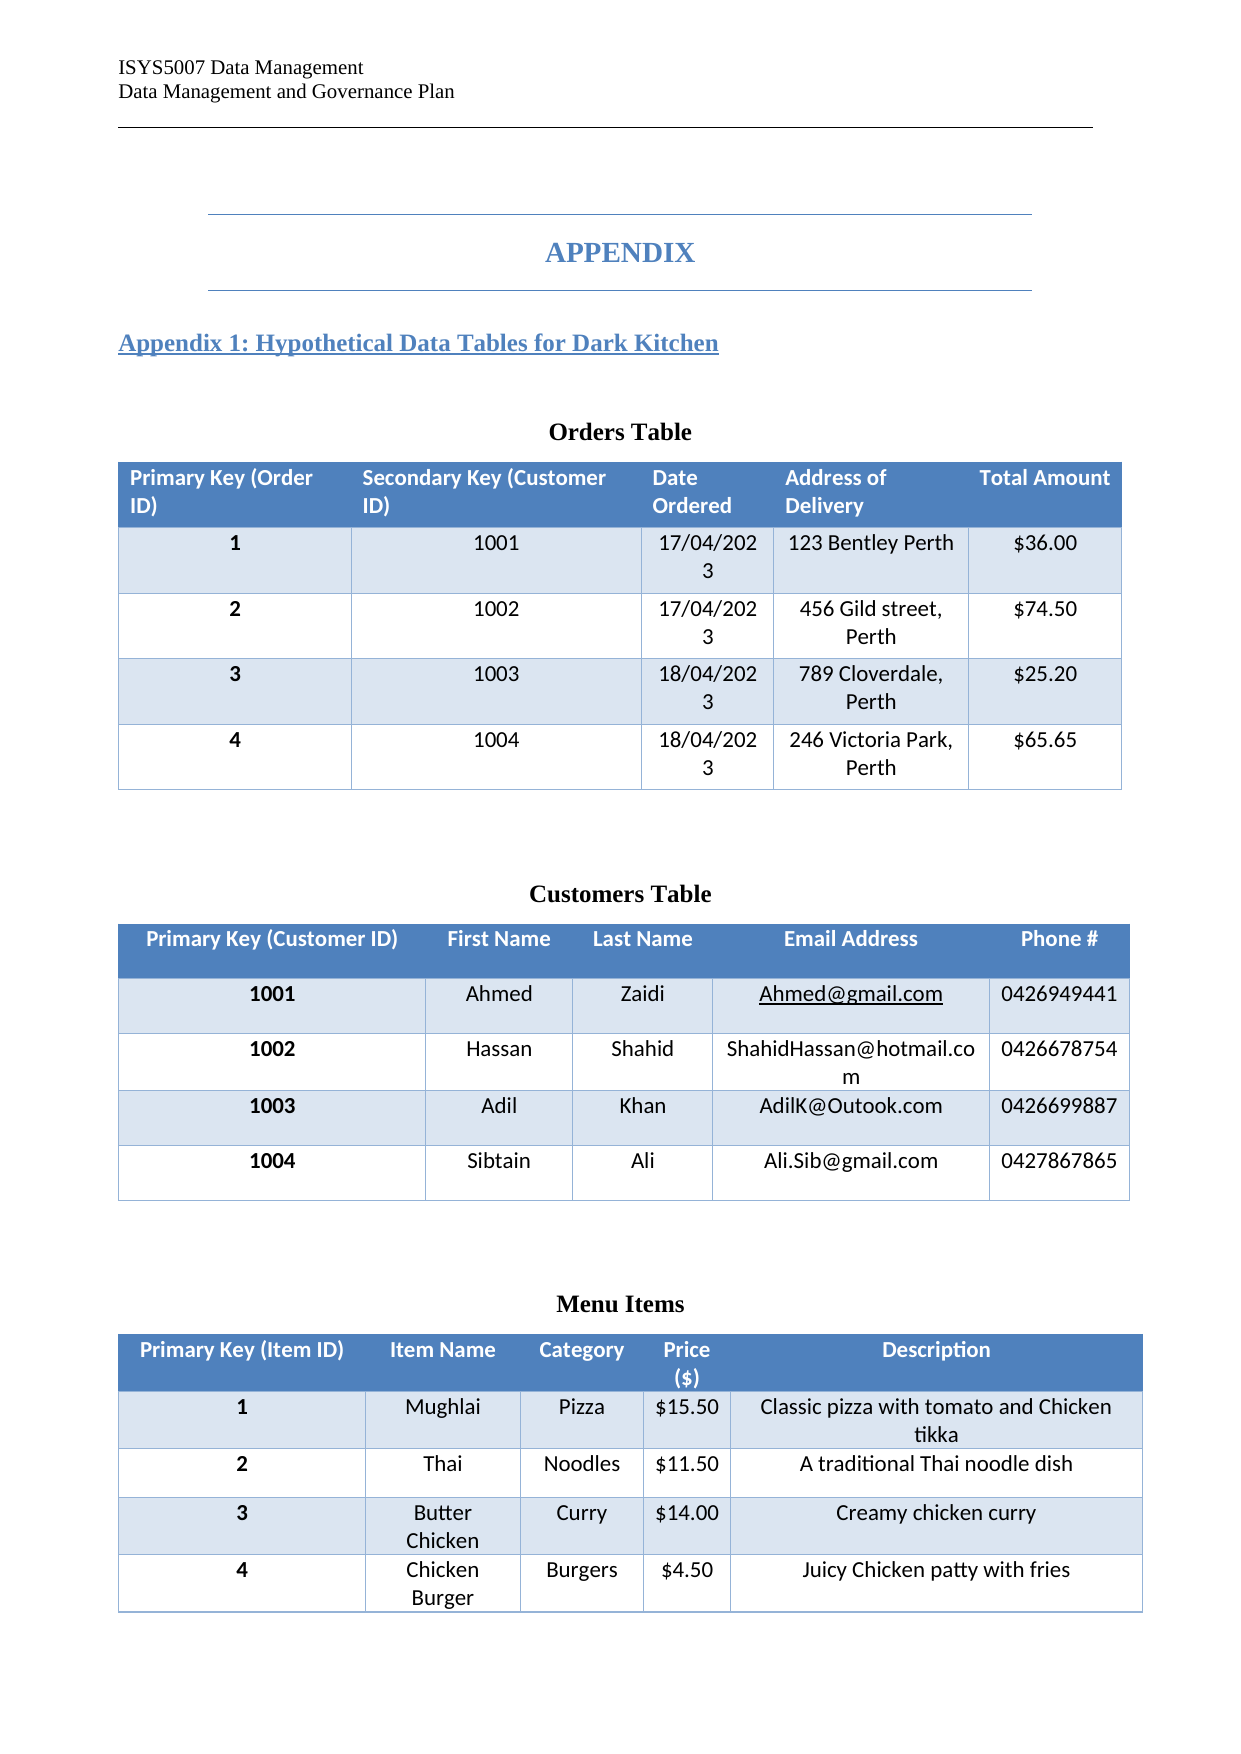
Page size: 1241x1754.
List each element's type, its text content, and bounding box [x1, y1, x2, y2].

table_cell $14.00 [644, 1498, 730, 1554]
table_cell $74.50 [969, 594, 1121, 658]
table_cell Butter Chicken [366, 1498, 520, 1554]
text Customers Table [118, 879, 1122, 908]
table_cell Sibtain [426, 1146, 572, 1200]
table_cell Thai [366, 1449, 520, 1497]
table_cell Pizza [521, 1392, 643, 1448]
table_cell 4 [119, 725, 351, 789]
table_cell 1001 [119, 979, 425, 1033]
table_cell 4 [119, 1555, 365, 1611]
table_cell Mughlai [366, 1392, 520, 1448]
table_header Secondary Key (Customer ID) [352, 463, 641, 527]
table_cell 2 [119, 594, 351, 658]
table_cell 1 [119, 1392, 365, 1448]
table_cell Hassan [426, 1034, 572, 1090]
table_cell Juicy Chicken patty with fries [731, 1555, 1142, 1611]
text APPENDIX [208, 215, 1032, 290]
table_cell 0426678754 [990, 1034, 1129, 1090]
table_header Primary Key (Customer ID) [119, 925, 425, 978]
table_cell $65.65 [969, 725, 1121, 789]
table_cell 2 [119, 1449, 365, 1497]
table_cell Ahmed@gmail.com [713, 979, 989, 1033]
table_cell 1002 [352, 594, 641, 658]
table_cell 3 [119, 1498, 365, 1554]
table_header Description [731, 1335, 1142, 1391]
table_header Last Name [573, 925, 712, 978]
table_cell Zaidi [573, 979, 712, 1033]
table_header Primary Key (Order ID) [119, 463, 351, 527]
table_cell $25.20 [969, 659, 1121, 724]
table_cell $11.50 [644, 1449, 730, 1497]
table_cell 123 Bentley Perth [774, 528, 968, 593]
table_header Address of Delivery [774, 463, 968, 527]
table_cell Burgers [521, 1555, 643, 1611]
table_cell 1001 [352, 528, 641, 593]
table_cell Shahid [573, 1034, 712, 1090]
table_cell Ali [573, 1146, 712, 1200]
table_cell 789 Cloverdale, Perth [774, 659, 968, 724]
table_cell Ali.Sib@gmail.com [713, 1146, 989, 1200]
table_header Date Ordered [642, 463, 773, 527]
table_header Category [521, 1335, 643, 1391]
table_cell AdilK@Outook.com [713, 1091, 989, 1145]
table_cell Adil [426, 1091, 572, 1145]
table_cell $15.50 [644, 1392, 730, 1448]
table_cell 1 [119, 528, 351, 593]
table_cell 246 Victoria Park, Perth [774, 725, 968, 789]
table_cell 18/04/2023 [642, 659, 773, 724]
table_header Total Amount [969, 463, 1121, 527]
table_cell $36.00 [969, 528, 1121, 593]
table_cell 17/04/2023 [642, 594, 773, 658]
table_cell 1004 [352, 725, 641, 789]
table_cell 0426699887 [990, 1091, 1129, 1145]
table_cell 17/04/2023 [642, 528, 773, 593]
table_cell 18/04/2023 [642, 725, 773, 789]
table_cell Classic pizza with tomato and Chicken tikka [731, 1392, 1142, 1448]
table_cell Chicken Burger [366, 1555, 520, 1611]
table_cell 0427867865 [990, 1146, 1129, 1200]
table_cell Ahmed [426, 979, 572, 1033]
table_cell A traditional Thai noodle dish [731, 1449, 1142, 1497]
text Appendix 1: Hypothetical Data Tables for Dark Kitchen [118, 328, 1122, 357]
table_cell 1002 [119, 1034, 425, 1090]
table_cell 1003 [119, 1091, 425, 1145]
table_cell 456 Gild street, Perth [774, 594, 968, 658]
table_cell 1004 [119, 1146, 425, 1200]
table_cell ShahidHassan@hotmail.com [713, 1034, 989, 1090]
table_cell Noodles [521, 1449, 643, 1497]
text Menu Items [118, 1289, 1122, 1318]
table_cell Creamy chicken curry [731, 1498, 1142, 1554]
table_cell Khan [573, 1091, 712, 1145]
table_header Email Address [713, 925, 989, 978]
table_header Price ($) [644, 1335, 730, 1391]
table_cell $4.50 [644, 1555, 730, 1611]
table_header First Name [426, 925, 572, 978]
table_cell 0426949441 [990, 979, 1129, 1033]
table_header Primary Key (Item ID) [119, 1335, 365, 1391]
table_cell 1003 [352, 659, 641, 724]
table_cell 3 [119, 659, 351, 724]
table_header Item Name [366, 1335, 520, 1391]
text Orders Table [118, 417, 1122, 446]
table_header Phone # [990, 925, 1129, 978]
table_cell Curry [521, 1498, 643, 1554]
